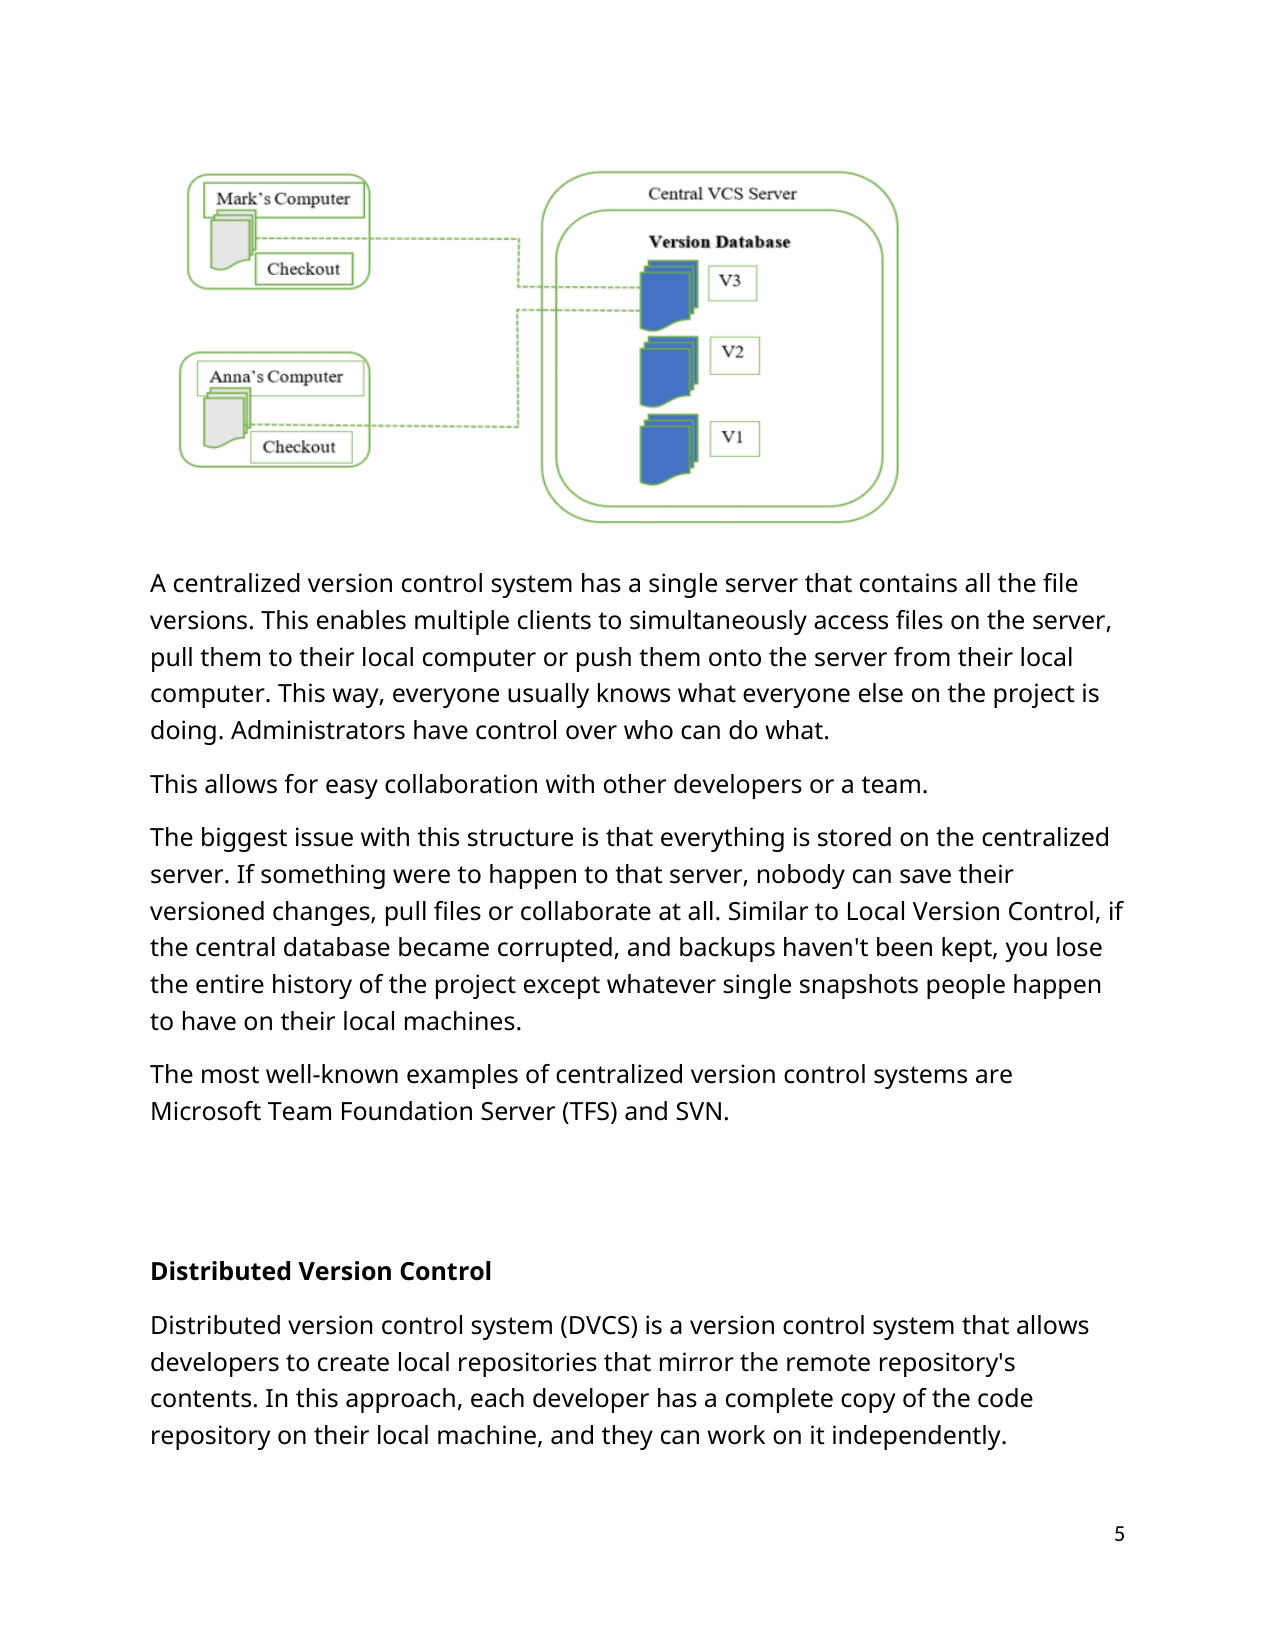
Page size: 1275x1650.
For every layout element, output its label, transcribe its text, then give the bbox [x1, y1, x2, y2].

text The most well-known examples of centralized version control systems are Microsoft Team Foundation Server (TFS) and SVN. [150, 1057, 1125, 1128]
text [150, 1307, 1125, 1452]
text The biggest issue with this structure is that everything is stored on the centralized server. If something were to happen to that server, nobody can save their versioned changes, pull files or collaborate at all. Similar to Local Version Control, if the central database became corrupted, and backups haven't been kept, you lose the entire history of the project except whatever single snapshots people happen to have on their local machines. [150, 820, 1125, 1038]
text A centralized version control system has a single server that contains all the file versions. This enables multiple clients to simultaneously access files on the server, pull them to their local computer or push them onto the server from their local computer. This way, everyone usually knows what everyone else on the project is doing. Administrators have control over who can do what. [150, 566, 1125, 747]
text This allows for easy collaboration with other developers or a team. [150, 766, 1125, 800]
picture [150, 150, 944, 547]
text Distributed Version Control [150, 1254, 1125, 1288]
